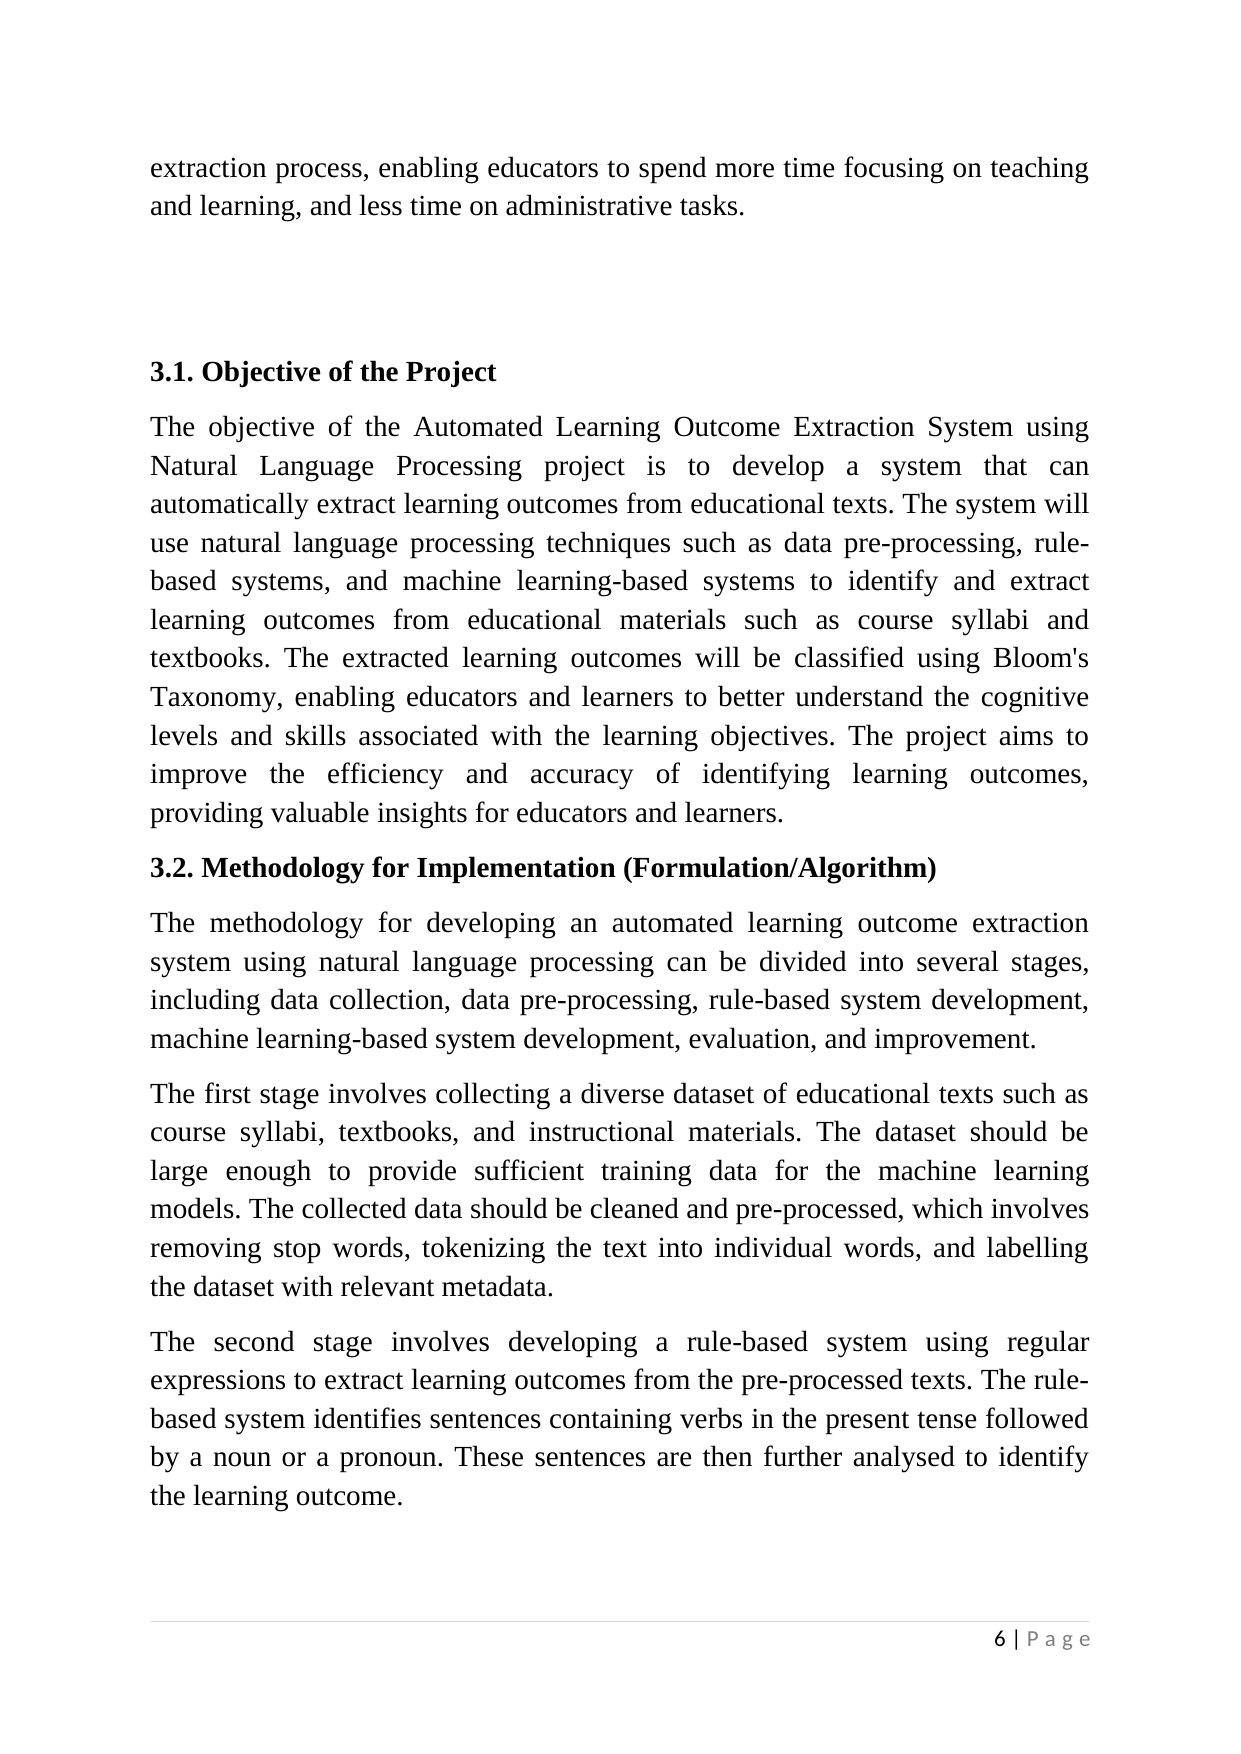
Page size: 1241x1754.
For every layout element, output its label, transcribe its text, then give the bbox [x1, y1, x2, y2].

text The second stage involves developing a rule-based system using regular expressions to extract learning outcomes from the pre-processed texts. The rule-based system identifies sentences containing verbs in the present tense followed by a noun or a pronoun. These sentences are then further analysed to identify the learning outcome. [150, 1324, 1090, 1512]
text The first stage involves collecting a diverse dataset of educational texts such as course syllabi, textbooks, and instructional materials. The dataset should be large enough to provide sufficient training data for the machine learning models. The collected data should be cleaned and pre-processed, which involves removing stop words, tokenizing the text into individual words, and labelling the dataset with relevant metadata. [150, 1076, 1090, 1302]
text 3.1. Objective of the Project [150, 354, 1090, 388]
text The objective of the Automated Learning Outcome Extraction System using Natural Language Processing project is to develop a system that can automatically extract learning outcomes from educational texts. The system will use natural language processing techniques such as data pre-processing, rule-based systems, and machine learning-based systems to identify and extract learning outcomes from educational materials such as course syllabi and textbooks. The extracted learning outcomes will be classified using Bloom's Taxonomy, enabling educators and learners to better understand the cognitive levels and skills associated with the learning objectives. The project aims to improve the efficiency and accuracy of identifying learning outcomes, providing valuable insights for educators and learners. [150, 409, 1090, 828]
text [150, 150, 1090, 222]
text 3.2. Methodology for Implementation (Formulation/Algorithm) [150, 850, 1090, 883]
text The methodology for developing an automated learning outcome extraction system using natural language processing can be divided into several stages, including data collection, data pre-processing, rule-based system development, machine learning-based system development, evaluation, and improvement. [150, 905, 1090, 1054]
